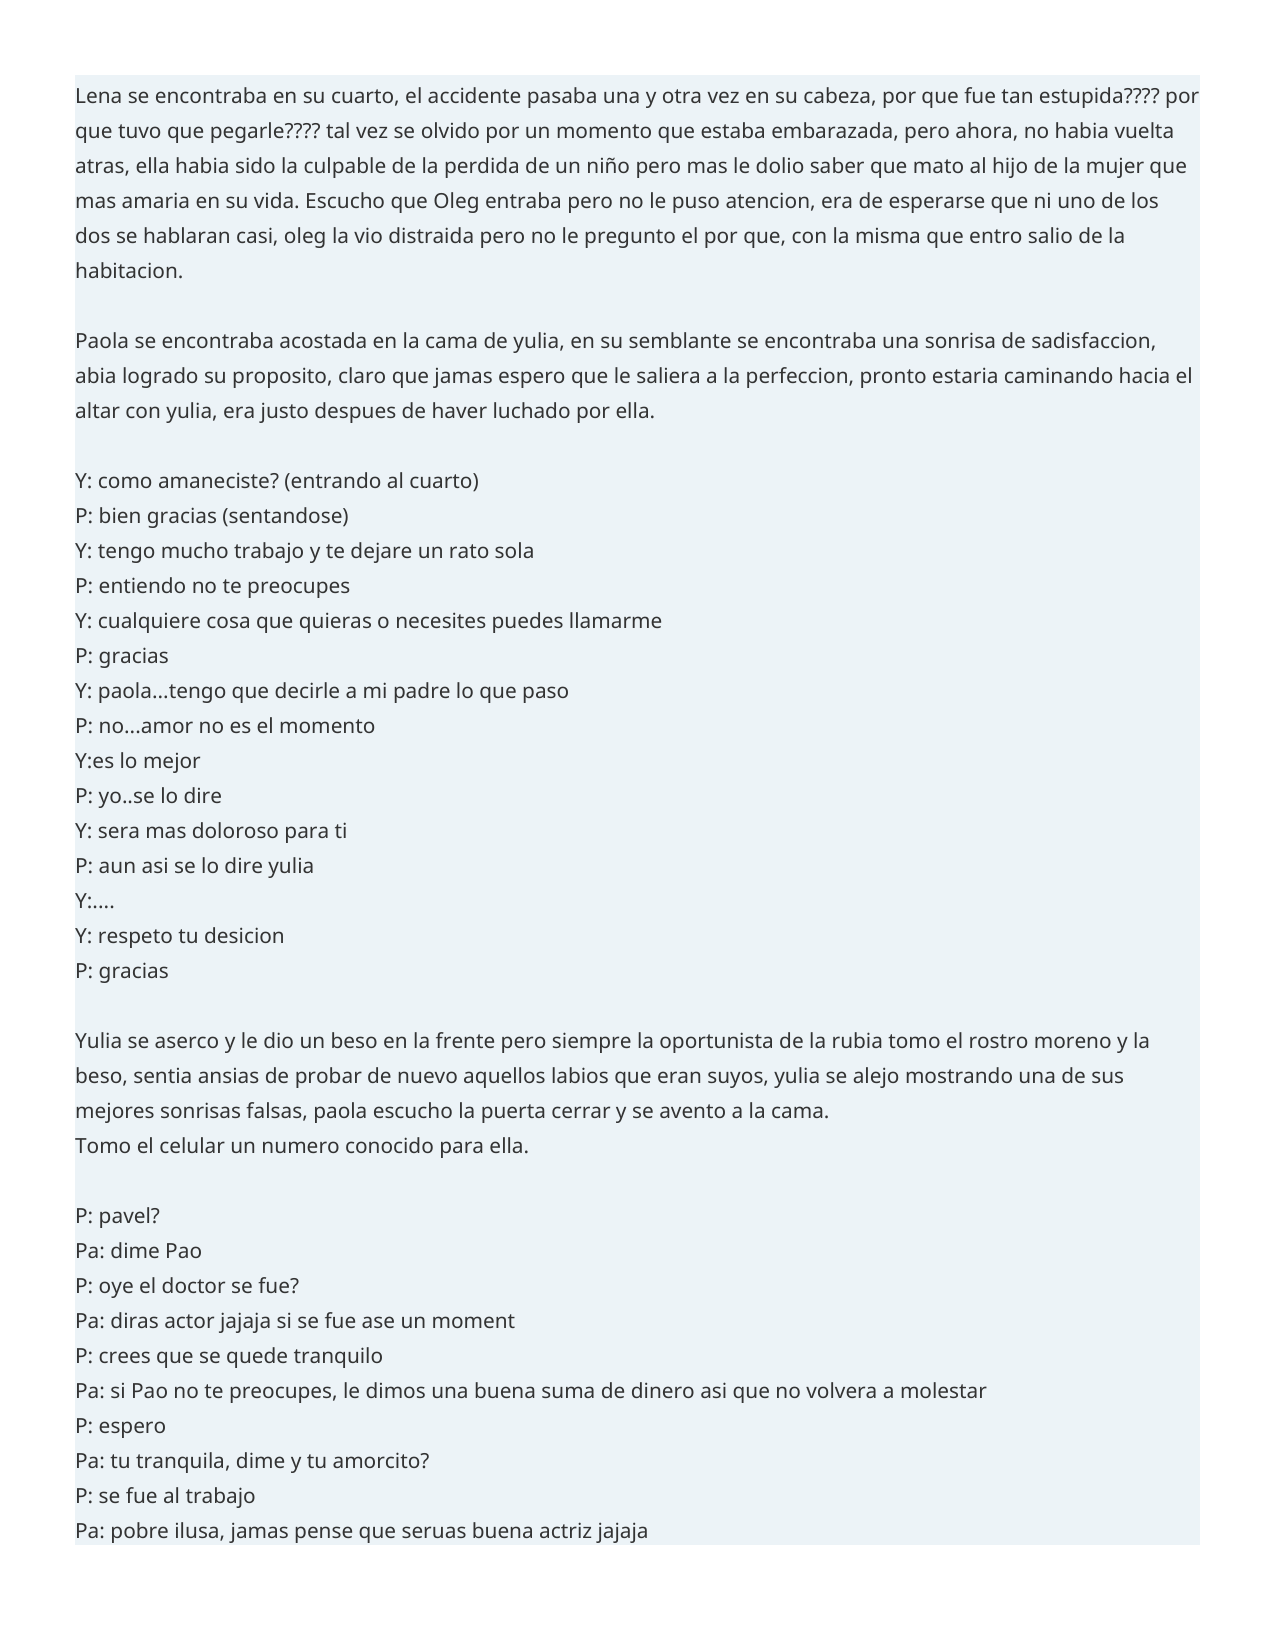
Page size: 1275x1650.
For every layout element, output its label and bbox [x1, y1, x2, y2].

text [75, 75, 1200, 1545]
